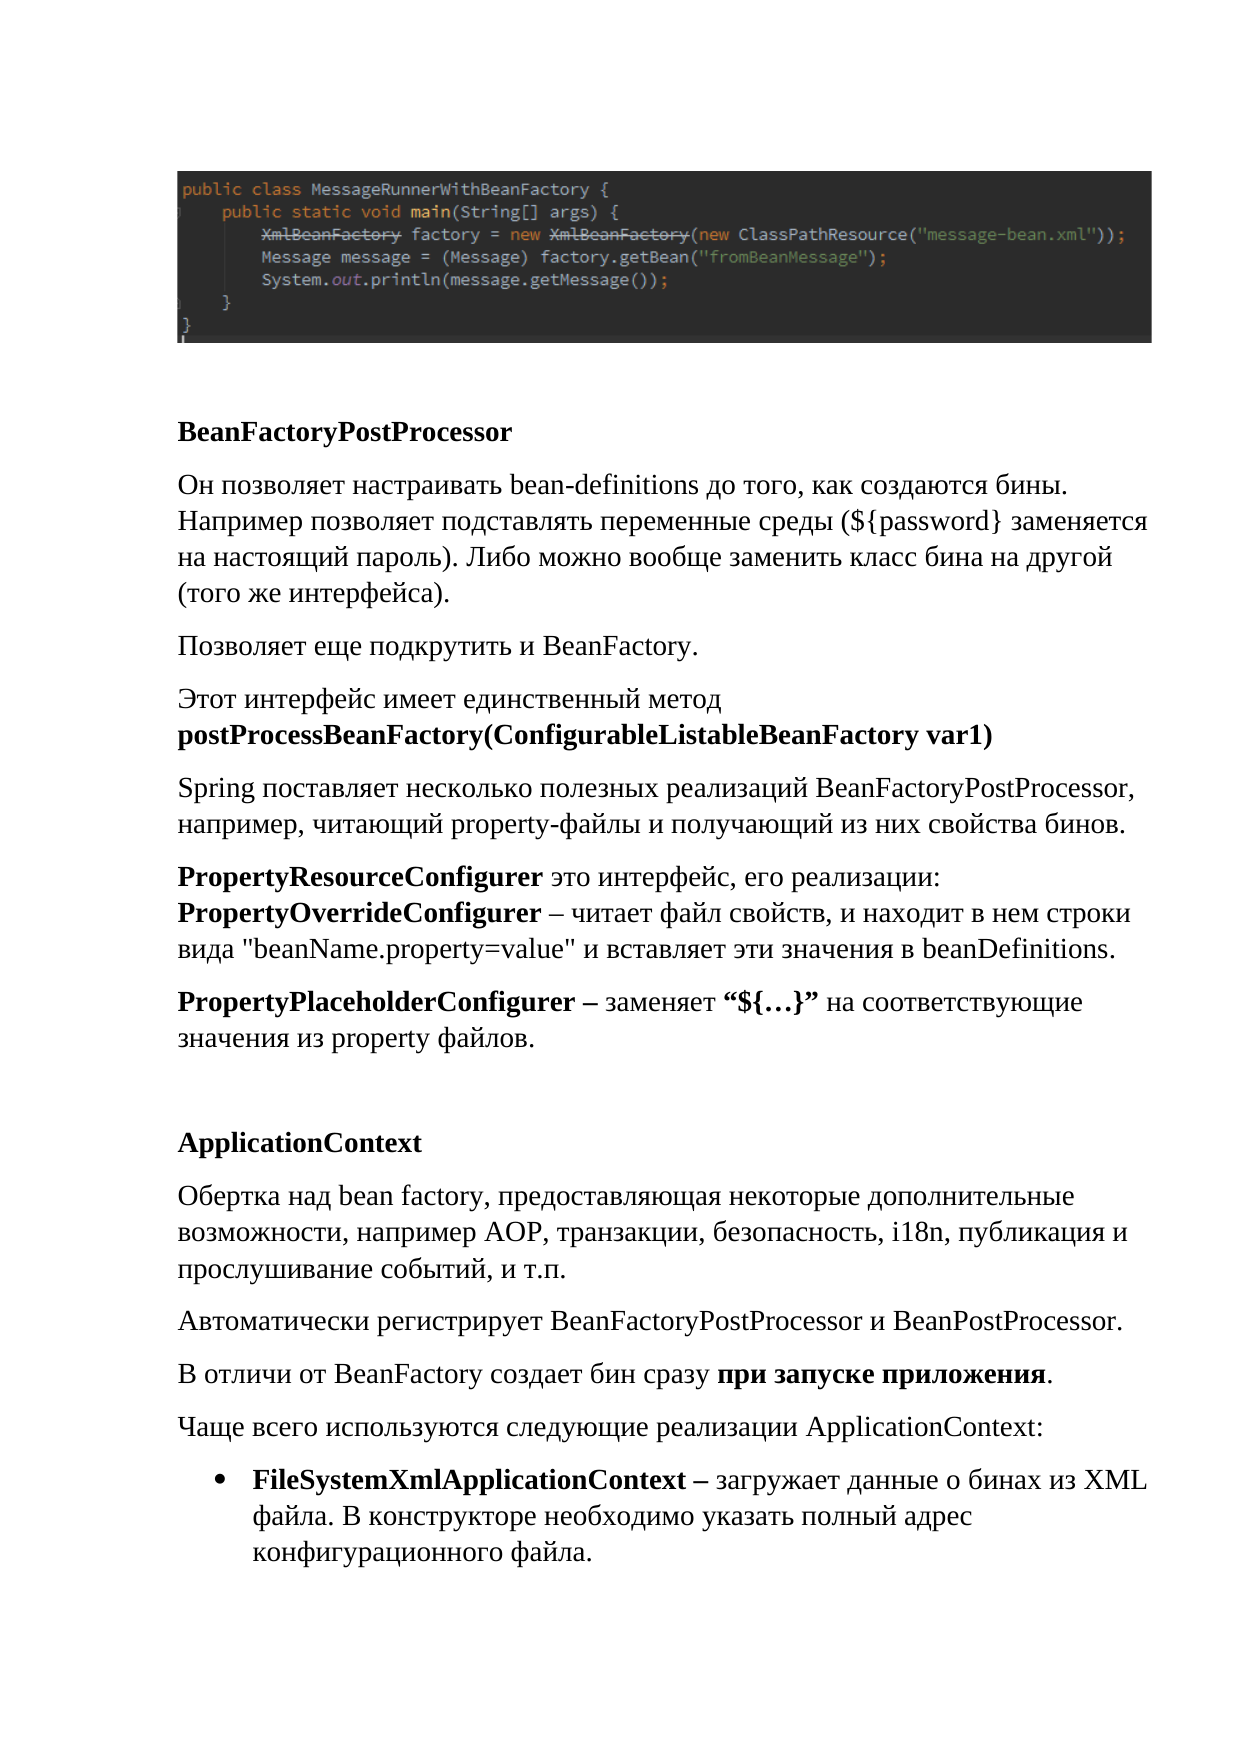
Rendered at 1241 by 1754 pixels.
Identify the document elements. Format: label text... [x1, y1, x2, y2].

text Он позволяет настраивать bean-definitions до того, как создаются бины. Например позволяет подставлять переменные среды (${password} заменяется на настоящий пароль). Либо можно вообще заменить класс бина на другой (того же интерфейса). [177, 467, 1152, 609]
text ApplicationContext [177, 1126, 1152, 1159]
text Позволяет еще подкрутить и BeanFactory. [177, 628, 1152, 662]
text В отличи от BeanFactory создает бин сразу при запуске приложения. [177, 1356, 1152, 1390]
text Автоматически регистрирует BeanFactoryPostProcessor и BeanPostProcessor. [177, 1303, 1152, 1337]
text PropertyPlaceholderConfigurer – заменяет “${…}” на соответствующие значения из property файлов. [177, 984, 1152, 1053]
text Обертка над bean factory, предоставляющая некоторые дополнительные возможности, например AOP, транзакции, безопасность, i18n, публикация и прослушивание событий, и т.п. [177, 1178, 1152, 1284]
text Этот интерфейс имеет единственный метод postProcessBeanFactory(ConfigurableListableBeanFactory var1) [177, 681, 1152, 751]
picture [177, 171, 1152, 343]
text Чаще всего используются следующие реализации ApplicationContext: [177, 1409, 1152, 1443]
text PropertyResourceConfigurer это интерфейс, его реализации: PropertyOverrideConfigurer – читает файл свойств, и находит в нем строки вида "beanName.property=value" и вставляет эти значения в beanDefinitions. [177, 859, 1152, 964]
text Spring поставляет несколько полезных реализаций BeanFactoryPostProcessor, например, читающий property-файлы и получающий из них свойства бинов. [177, 770, 1152, 839]
list FileSystemXmlApplicationContext – загружает данные о бинах из XML файла. В конструкторе необходимо указать полный адрес конфигурационного файла. [215, 1462, 1152, 1568]
text BeanFactoryPostProcessor [177, 414, 1152, 447]
